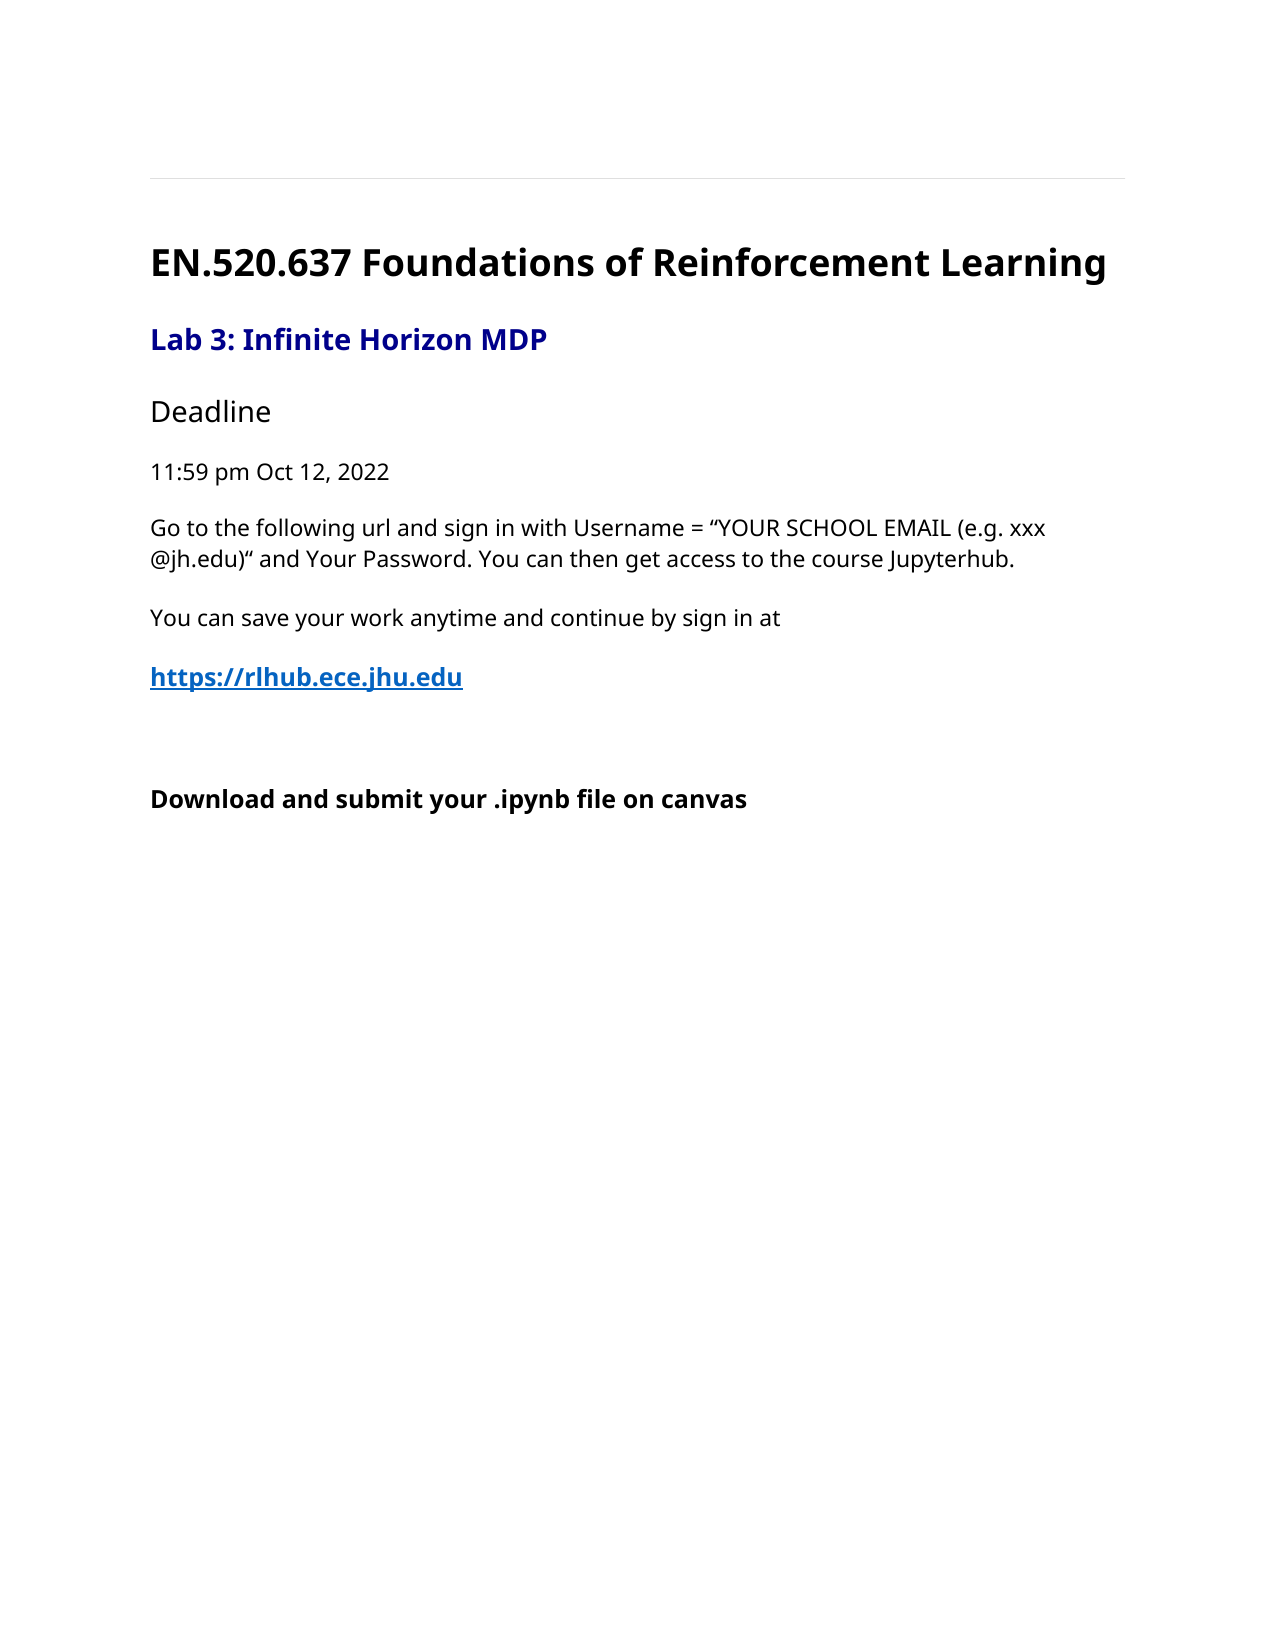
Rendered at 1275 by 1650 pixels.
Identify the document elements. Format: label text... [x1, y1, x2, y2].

text Go to the following url and sign in with Username = “YOUR SCHOOL EMAIL (e.g. xxx @jh.edu)“ and Your Password. You can then get access to the course Jupyterhub. [150, 512, 1125, 574]
text https://rlhub.ece.jhu.edu [150, 660, 1125, 694]
subtitle Deadline [150, 391, 1125, 431]
text 11:59 pm Oct 12, 2022 [150, 456, 1125, 487]
subtitle Lab 3: Infinite Horizon MDP [150, 319, 1125, 359]
text You can save your work anytime and continue by sign in at [150, 601, 1125, 633]
text EN.520.637 Foundations of Reinforcement Learning [150, 237, 1125, 288]
text Download and submit your .ipynb file on canvas [150, 782, 1125, 816]
